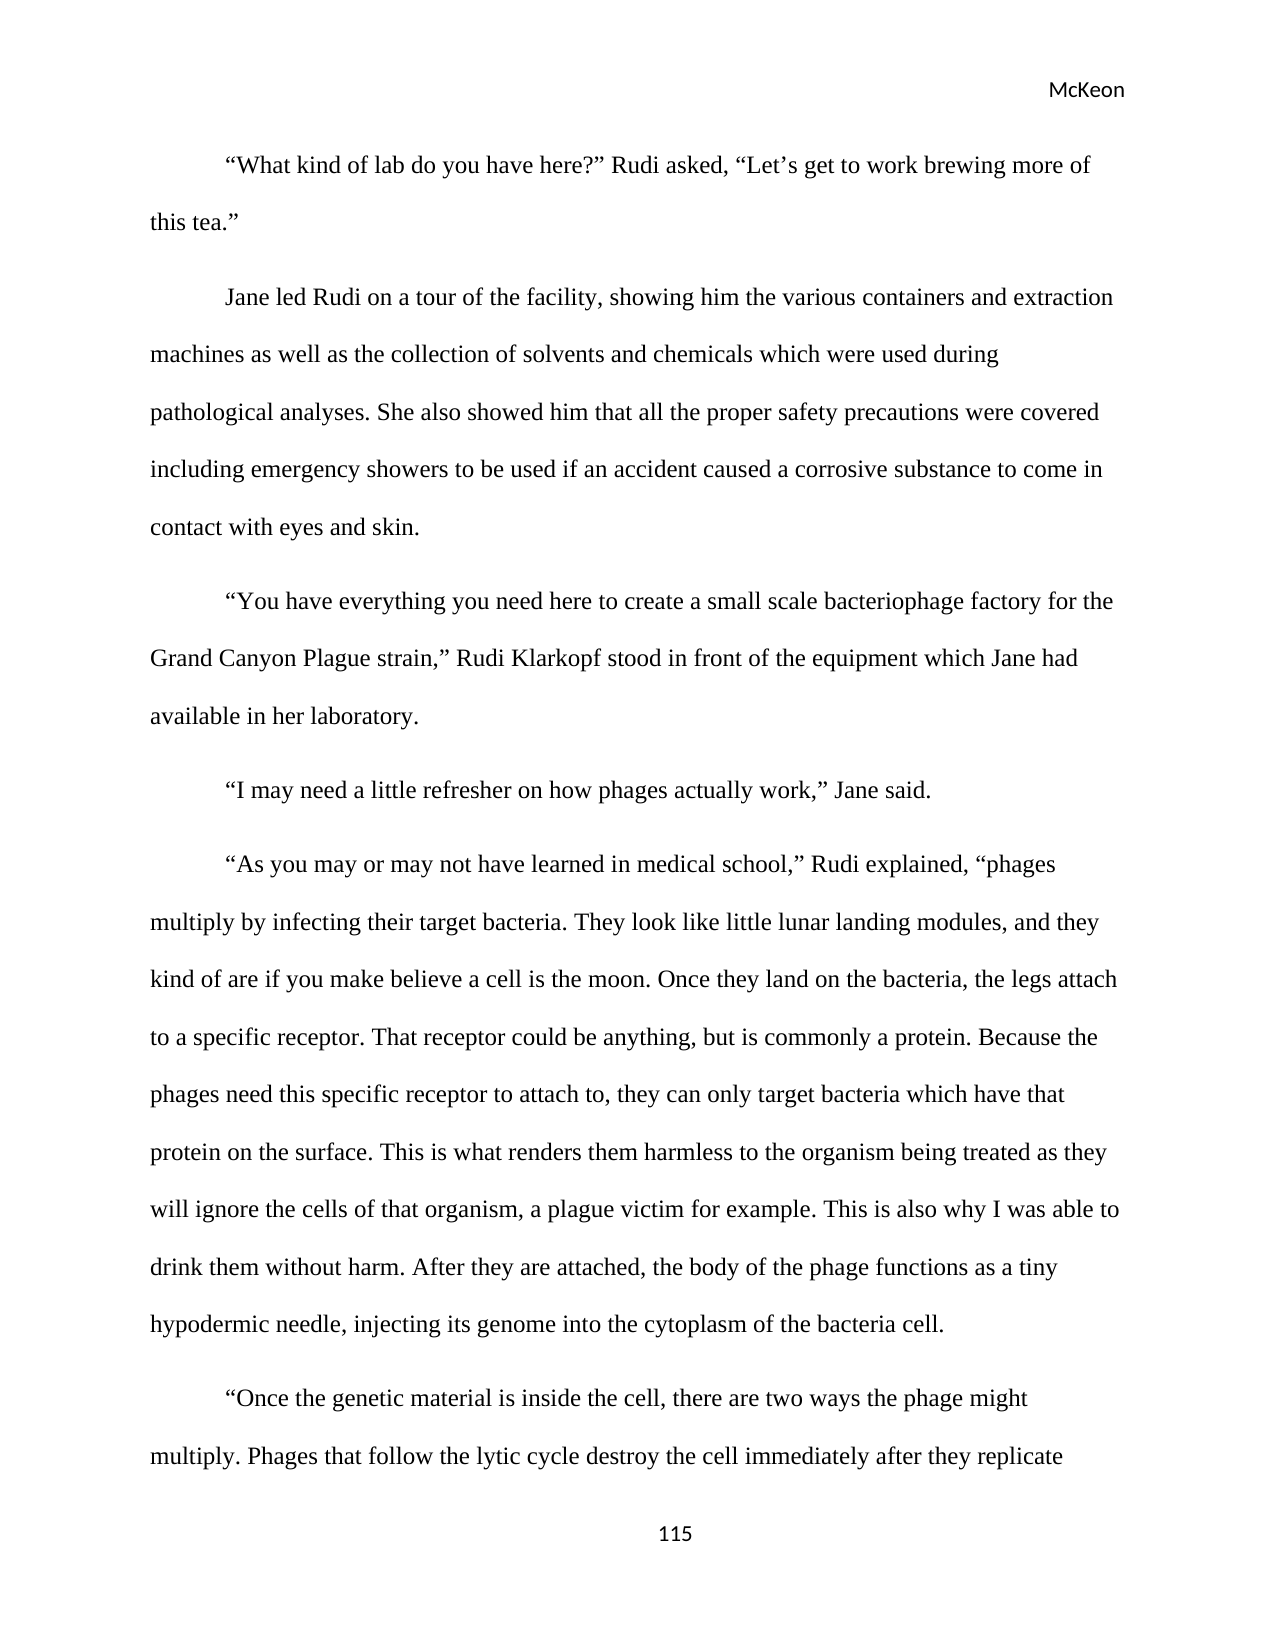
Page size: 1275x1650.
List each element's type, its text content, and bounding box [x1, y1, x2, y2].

text “What kind of lab do you have here?” Rudi asked, “Let’s get to work brewing more of this tea.” [150, 150, 1125, 236]
text “I may need a little refresher on how phages actually work,” Jane said. [150, 775, 1125, 804]
text “As you may or may not have learned in medical school,” Rudi explained, “phages multiply by infecting their target bacteria. They look like little lunar landing modules, and they kind of are if you make believe a cell is the moon. Once they land on the bacteria, the legs attach to a specific receptor. That receptor could be anything, but is commonly a protein. Because the phages need this specific receptor to attach to, they can only target bacteria which have that protein on the surface. This is what renders them harmless to the organism being treated as they will ignore the cells of that organism, a plague victim for example. This is also why I was able to drink them without harm. After they are attached, the body of the phage functions as a tiny hypodermic needle, injecting its genome into the cytoplasm of the bacteria cell. [150, 849, 1125, 1338]
text “You have everything you need here to create a small scale bacteriophage factory for the Grand Canyon Plague strain,” Rudi Klarkopf stood in front of the equipment which Jane had available in her laboratory. [150, 586, 1125, 729]
text Jane led Rudi on a tour of the facility, showing him the various containers and extraction machines as well as the collection of solvents and chemicals which were used during pathological analyses. She also showed him that all the proper safety precautions were covered including emergency showers to be used if an accident caused a corrosive substance to come in contact with eyes and skin. [150, 282, 1125, 540]
